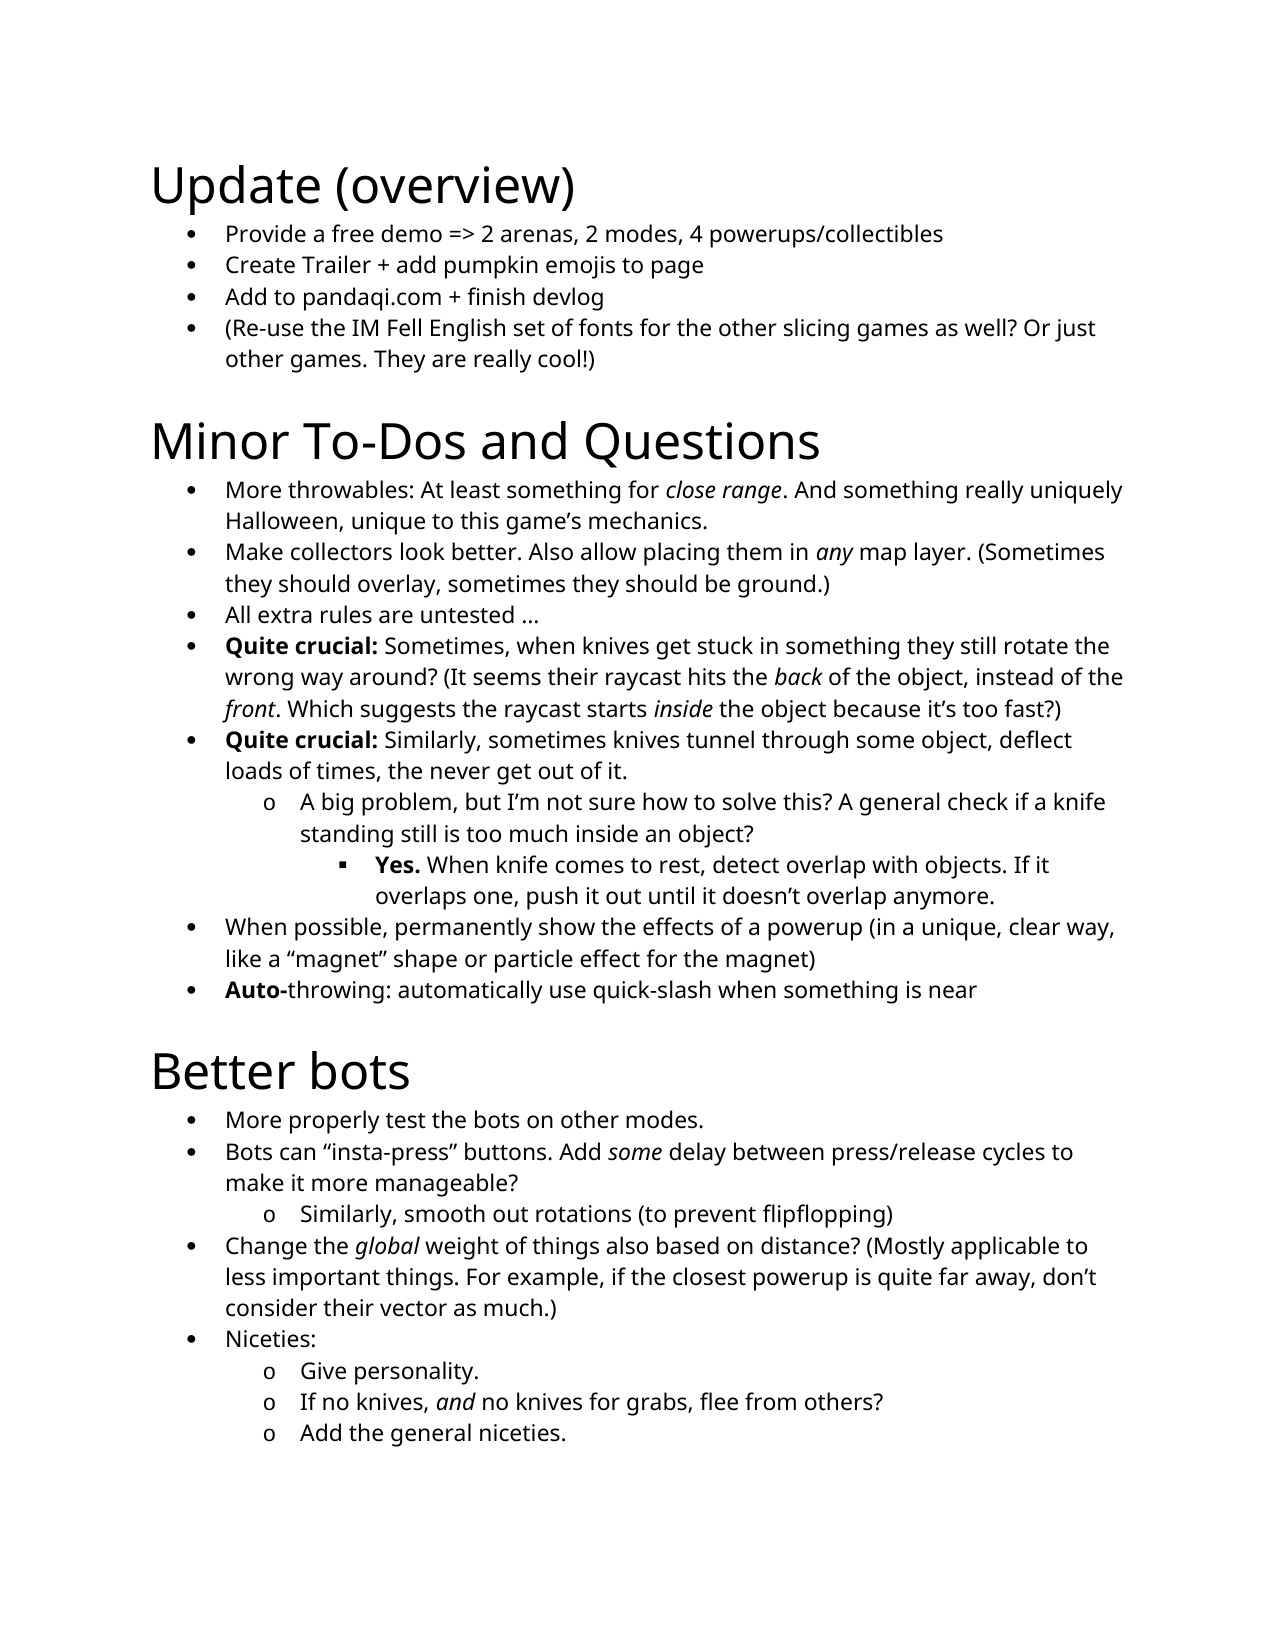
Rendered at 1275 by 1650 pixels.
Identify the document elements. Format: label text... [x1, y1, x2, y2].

list Yes. When knife comes to rest, detect overlap with objects. If it overlaps one, push it out until it doesn’t overlap anymore. [337, 849, 1125, 911]
list More properly test the bots on other modes. [187, 1104, 1125, 1136]
subtitle Update (overview) [150, 150, 1125, 218]
list Create Trailer + add pumpkin emojis to page [187, 249, 1125, 281]
list Provide a free demo => 2 arenas, 2 modes, 4 powerups/collectibles [187, 218, 1125, 249]
list If no knives, and no knives for grabs, flee from others? [262, 1386, 1125, 1417]
list Quite crucial: Sometimes, when knives get stuck in something they still rotate the wrong way around? (It seems their raycast hits the back of the object, instead of the front. Which suggests the raycast starts inside the object because it’s too fast?) [187, 630, 1125, 724]
list Change the global weight of things also based on distance? (Mostly applicable to less important things. For example, if the closest powerup is quite far away, don’t consider their vector as much.) [187, 1229, 1125, 1323]
list Niceties: [187, 1323, 1125, 1354]
list Add the general niceties. [262, 1417, 1125, 1449]
list Quite crucial: Similarly, sometimes knives tunnel through some object, deflect loads of times, the never get out of it. [187, 724, 1125, 786]
list Give personality. [262, 1354, 1125, 1386]
subtitle Minor To-Dos and Questions [150, 406, 1125, 474]
list When possible, permanently show the effects of a powerup (in a unique, clear way, like a “magnet” shape or particle effect for the magnet) [187, 911, 1125, 974]
list A big problem, but I’m not sure how to solve this? A general check if a knife standing still is too much inside an object? [262, 786, 1125, 849]
list Make collectors look better. Also allow placing them in any map layer. (Sometimes they should overlay, sometimes they should be ground.) [187, 536, 1125, 599]
list (Re-use the IM Fell English set of fonts for the other slicing games as well? Or just other games. They are really cool!) [187, 312, 1125, 374]
list Auto-throwing: automatically use quick-slash when something is near [187, 974, 1125, 1005]
list More throwables: At least something for close range. And something really uniquely Halloween, unique to this game’s mechanics. [187, 474, 1125, 536]
list Bots can “insta-press” buttons. Add some delay between press/release cycles to make it more manageable? [187, 1136, 1125, 1198]
list Similarly, smooth out rotations (to prevent flipflopping) [262, 1198, 1125, 1229]
list All extra rules are untested … [187, 599, 1125, 630]
list Add to pandaqi.com + finish devlog [187, 281, 1125, 312]
subtitle Better bots [150, 1036, 1125, 1104]
